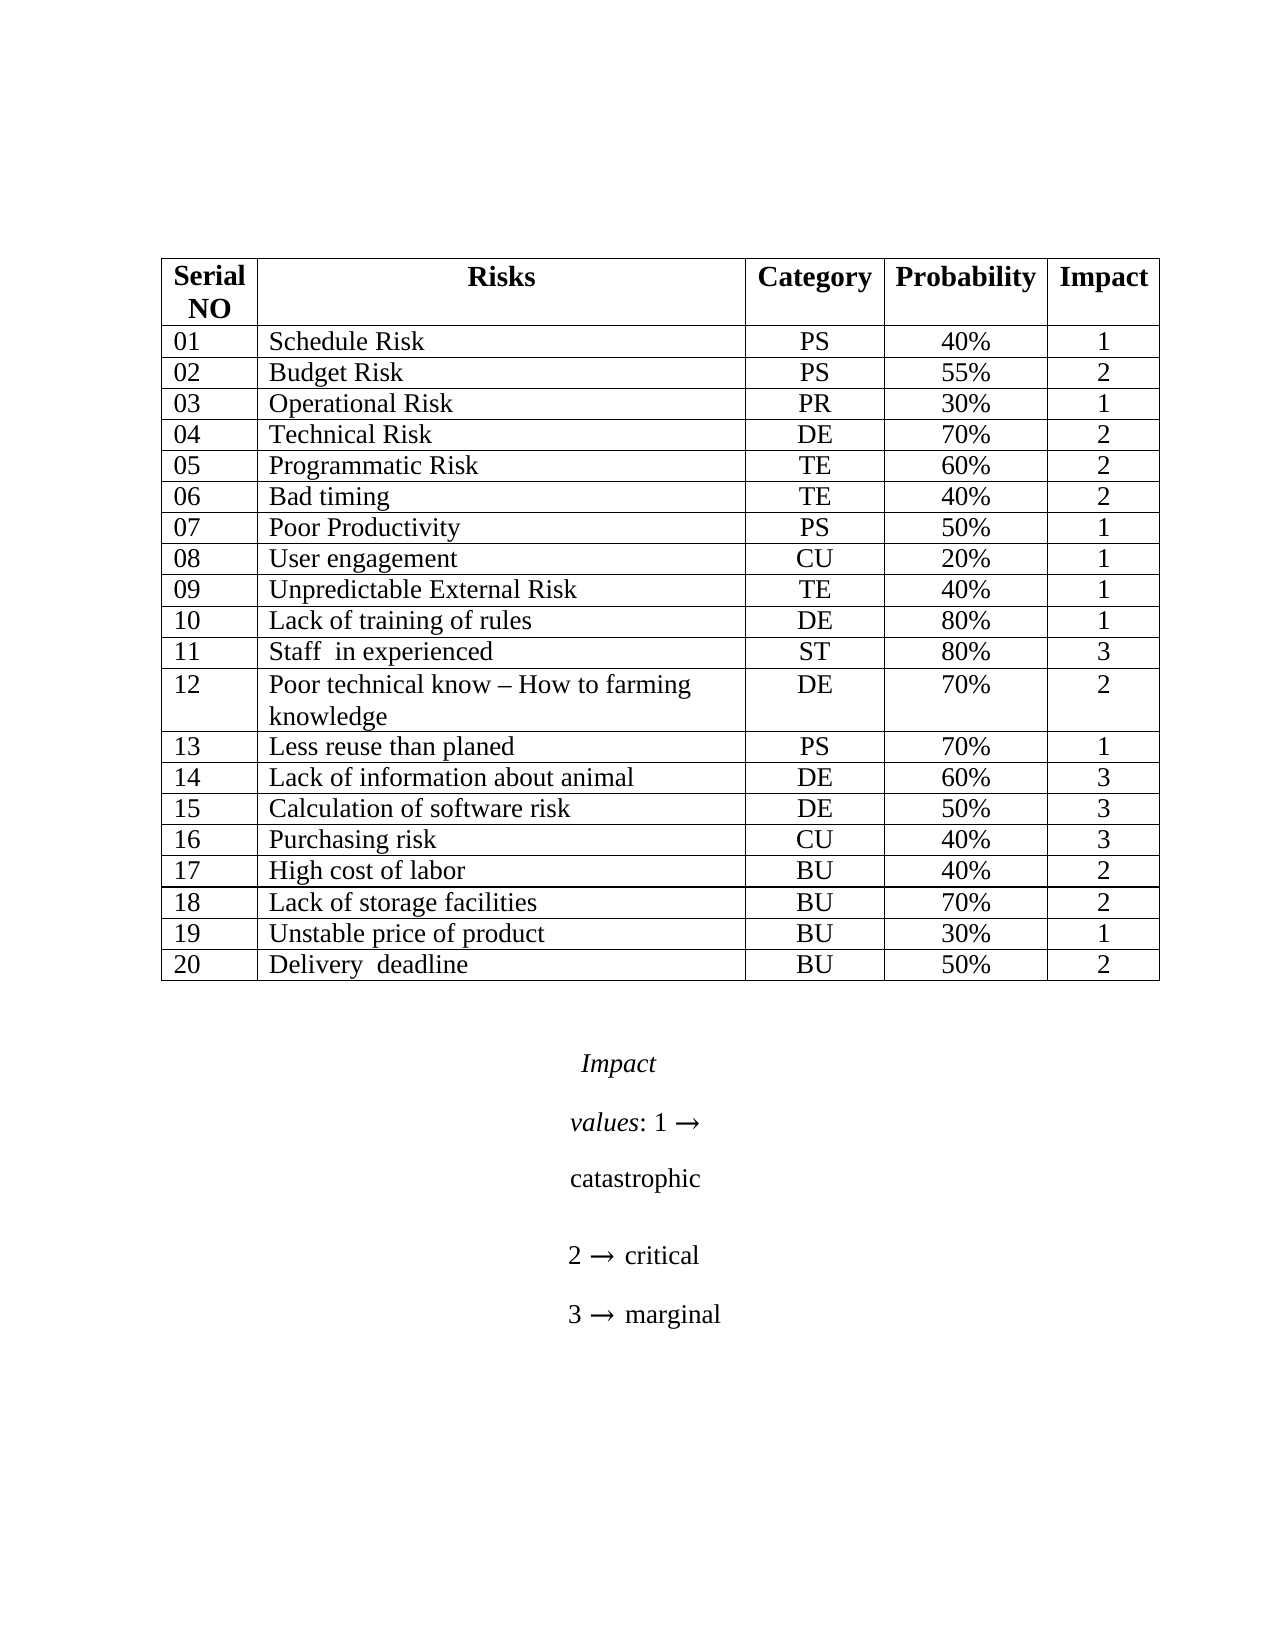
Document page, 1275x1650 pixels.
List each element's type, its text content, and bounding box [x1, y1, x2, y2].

table_cell Bad timing [258, 482, 745, 512]
table_cell 70% [885, 888, 1047, 918]
table_cell 40% [885, 482, 1047, 512]
table_cell CU [746, 544, 884, 574]
table_cell 80% [885, 638, 1047, 668]
table_cell 2 [1048, 669, 1159, 731]
table_cell Purchasing risk [258, 825, 745, 855]
table_cell 05 [162, 451, 257, 481]
table_cell Staff in experienced [258, 638, 745, 668]
table_cell Unstable price of product [258, 919, 745, 949]
table_cell DE [746, 607, 884, 637]
table_cell 1 [1048, 919, 1159, 949]
table_cell 1 [1048, 575, 1159, 606]
table_cell Calculation of software risk [258, 794, 745, 824]
table_cell 3 [1048, 825, 1159, 855]
table_cell Programmatic Risk [258, 451, 745, 481]
table_cell 30% [885, 389, 1047, 419]
table_cell DE [746, 420, 884, 450]
table_cell Delivery deadline [258, 950, 745, 980]
table_cell 50% [885, 950, 1047, 980]
table_header Serial NO [162, 259, 257, 325]
table_cell PR [746, 389, 884, 419]
table_cell 50% [885, 794, 1047, 824]
text Impact values: 1 → catastrophic [570, 1047, 705, 1194]
table_cell 10 [162, 607, 257, 637]
table_cell CU [746, 825, 884, 855]
table_cell PS [746, 513, 884, 543]
table_cell 20 [162, 950, 257, 980]
table_cell High cost of labor [258, 856, 745, 886]
table_cell 80% [885, 607, 1047, 637]
table_cell 01 [162, 326, 257, 357]
table_cell Schedule Risk [258, 326, 745, 357]
table_cell 1 [1048, 326, 1159, 357]
table_cell 40% [885, 825, 1047, 855]
table_cell 04 [162, 420, 257, 450]
table_cell 1 [1048, 389, 1159, 419]
table_cell ST [746, 638, 884, 668]
table_cell 1 [1048, 513, 1159, 543]
table_cell DE [746, 669, 884, 731]
table_cell BU [746, 856, 884, 886]
table_cell 2 [1048, 888, 1159, 918]
table_cell 2 [1048, 856, 1159, 886]
table_cell PS [746, 358, 884, 388]
table_cell 12 [162, 669, 257, 731]
table_cell User engagement [258, 544, 745, 574]
table_header Impact [1048, 259, 1159, 325]
table_cell 70% [885, 732, 1047, 762]
table_cell 3 [1048, 763, 1159, 793]
table_cell 1 [1048, 732, 1159, 762]
table_cell 60% [885, 451, 1047, 481]
table_cell 08 [162, 544, 257, 574]
table_cell Poor technical know – How to farming knowledge [258, 669, 745, 731]
table_cell TE [746, 451, 884, 481]
table_cell 40% [885, 856, 1047, 886]
table_cell BU [746, 950, 884, 980]
table_cell PS [746, 326, 884, 357]
table_cell 16 [162, 825, 257, 855]
table_cell 03 [162, 389, 257, 419]
table_cell 07 [162, 513, 257, 543]
table_cell 06 [162, 482, 257, 512]
table_cell 3 [1048, 638, 1159, 668]
table_header Risks [258, 259, 745, 325]
table_cell BU [746, 888, 884, 918]
table_cell DE [746, 794, 884, 824]
table_cell 11 [162, 638, 257, 668]
table_cell 30% [885, 919, 1047, 949]
list → critical [568, 1240, 1125, 1271]
table_cell PS [746, 732, 884, 762]
table_cell Unpredictable External Risk [258, 575, 745, 606]
table_cell 18 [162, 888, 257, 918]
table_cell 2 [1048, 420, 1159, 450]
table_cell Poor Productivity [258, 513, 745, 543]
table_cell Lack of storage facilities [258, 888, 745, 918]
table_cell Operational Risk [258, 389, 745, 419]
table_cell 60% [885, 763, 1047, 793]
list → marginal [568, 1297, 1125, 1329]
table_cell 09 [162, 575, 257, 606]
table_header Category [746, 259, 884, 325]
table_cell 40% [885, 326, 1047, 357]
table_cell 19 [162, 919, 257, 949]
table_cell 15 [162, 794, 257, 824]
table_cell Lack of information about animal [258, 763, 745, 793]
table_cell 40% [885, 575, 1047, 606]
table_cell BU [746, 919, 884, 949]
table_cell 1 [1048, 607, 1159, 637]
table_cell 17 [162, 856, 257, 886]
table_cell TE [746, 575, 884, 606]
table_cell 55% [885, 358, 1047, 388]
table_cell TE [746, 482, 884, 512]
table_cell 1 [1048, 544, 1159, 574]
table_cell 50% [885, 513, 1047, 543]
table_cell 70% [885, 669, 1047, 731]
table_cell 70% [885, 420, 1047, 450]
table_header Probability [885, 259, 1047, 325]
table_cell 2 [1048, 358, 1159, 388]
table_cell 3 [1048, 794, 1159, 824]
table_cell Technical Risk [258, 420, 745, 450]
table_cell Budget Risk [258, 358, 745, 388]
table_cell 14 [162, 763, 257, 793]
table_cell DE [746, 763, 884, 793]
table_cell 2 [1048, 482, 1159, 512]
table_cell 02 [162, 358, 257, 388]
table_cell 2 [1048, 451, 1159, 481]
table_cell Less reuse than planed [258, 732, 745, 762]
table_cell Lack of training of rules [258, 607, 745, 637]
table_cell 2 [1048, 950, 1159, 980]
table_cell 20% [885, 544, 1047, 574]
table_cell 13 [162, 732, 257, 762]
